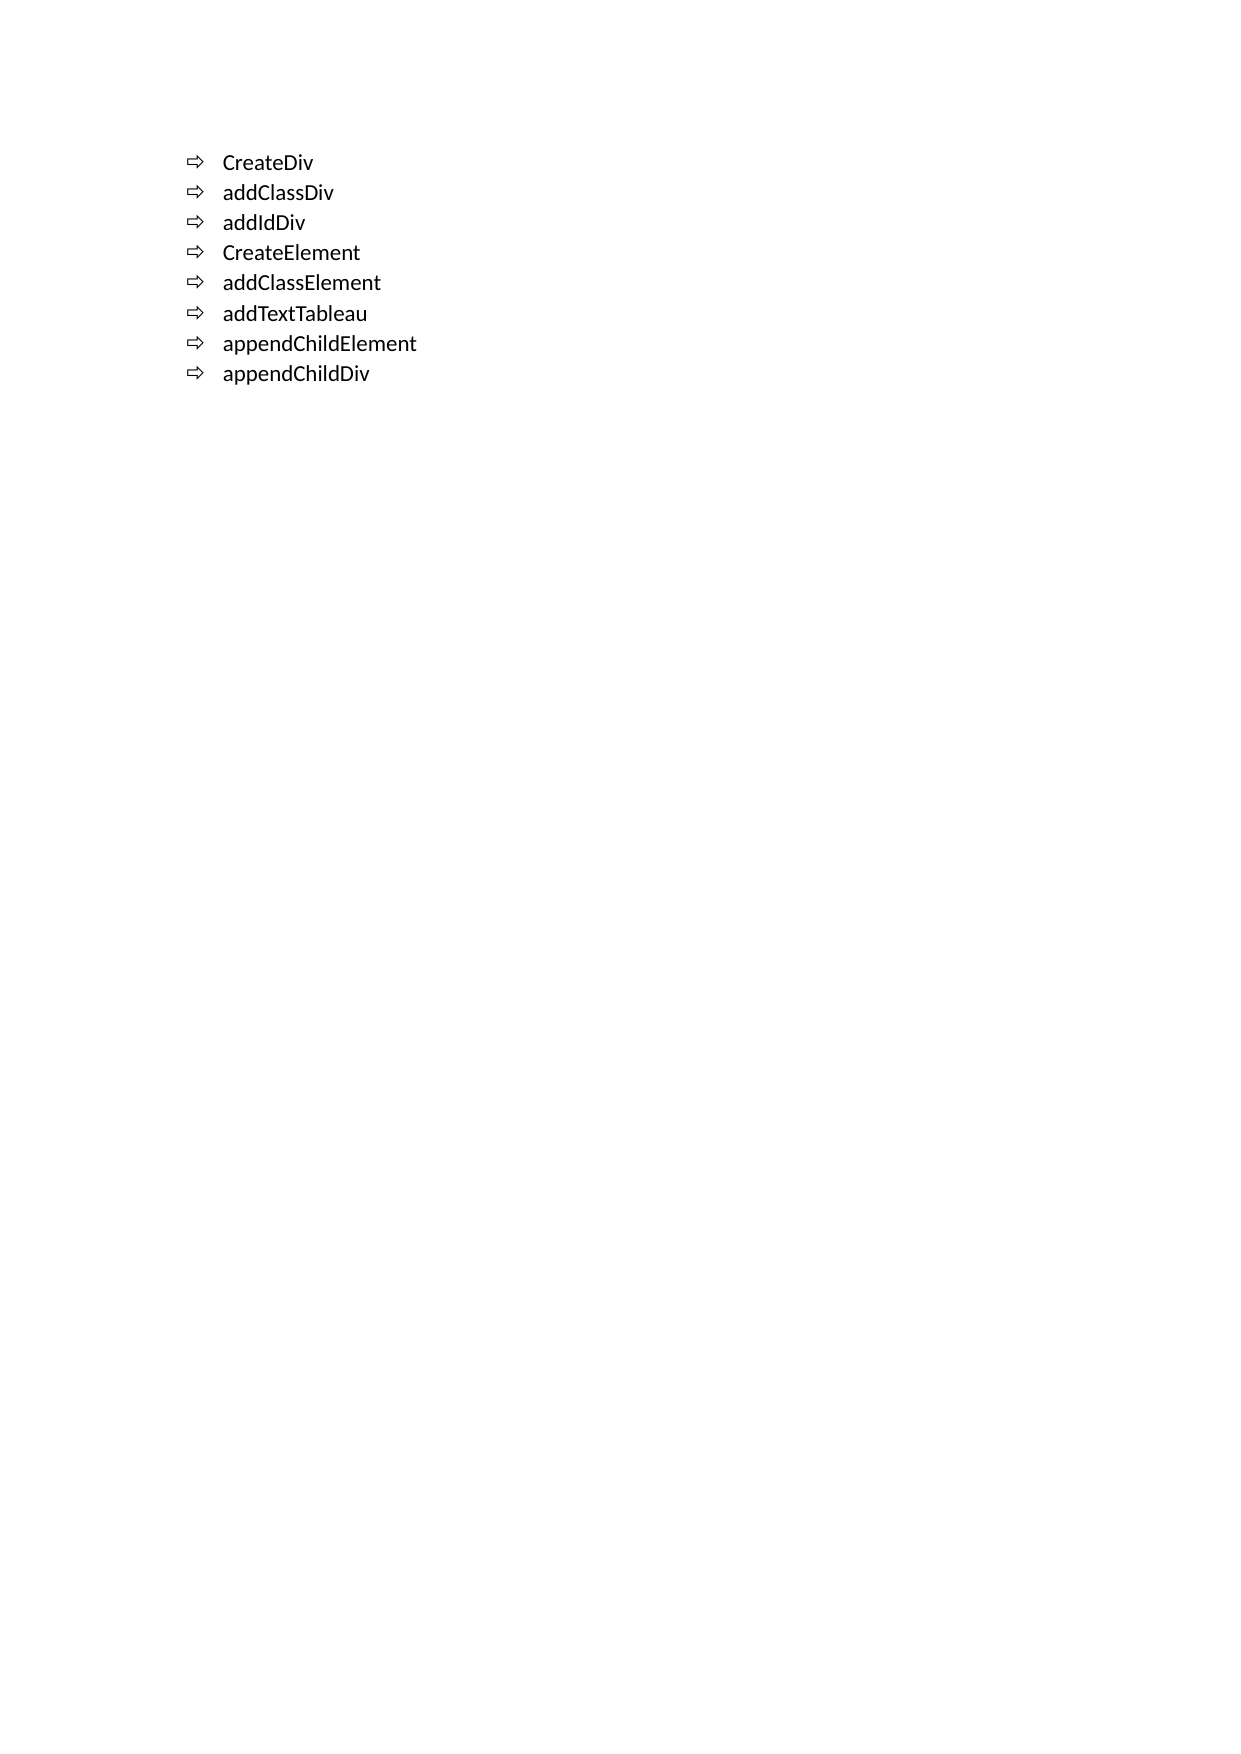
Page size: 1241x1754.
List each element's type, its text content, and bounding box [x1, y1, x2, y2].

list appendChildElement [185, 329, 1093, 357]
list CreateDiv [185, 148, 1093, 176]
list addClassElement [185, 268, 1093, 296]
list addTextTableau [185, 299, 1093, 327]
list appendChildDiv [185, 359, 1093, 387]
list CreateElement [185, 238, 1093, 266]
list addIdDiv [185, 208, 1093, 236]
list addClassDiv [185, 178, 1093, 206]
